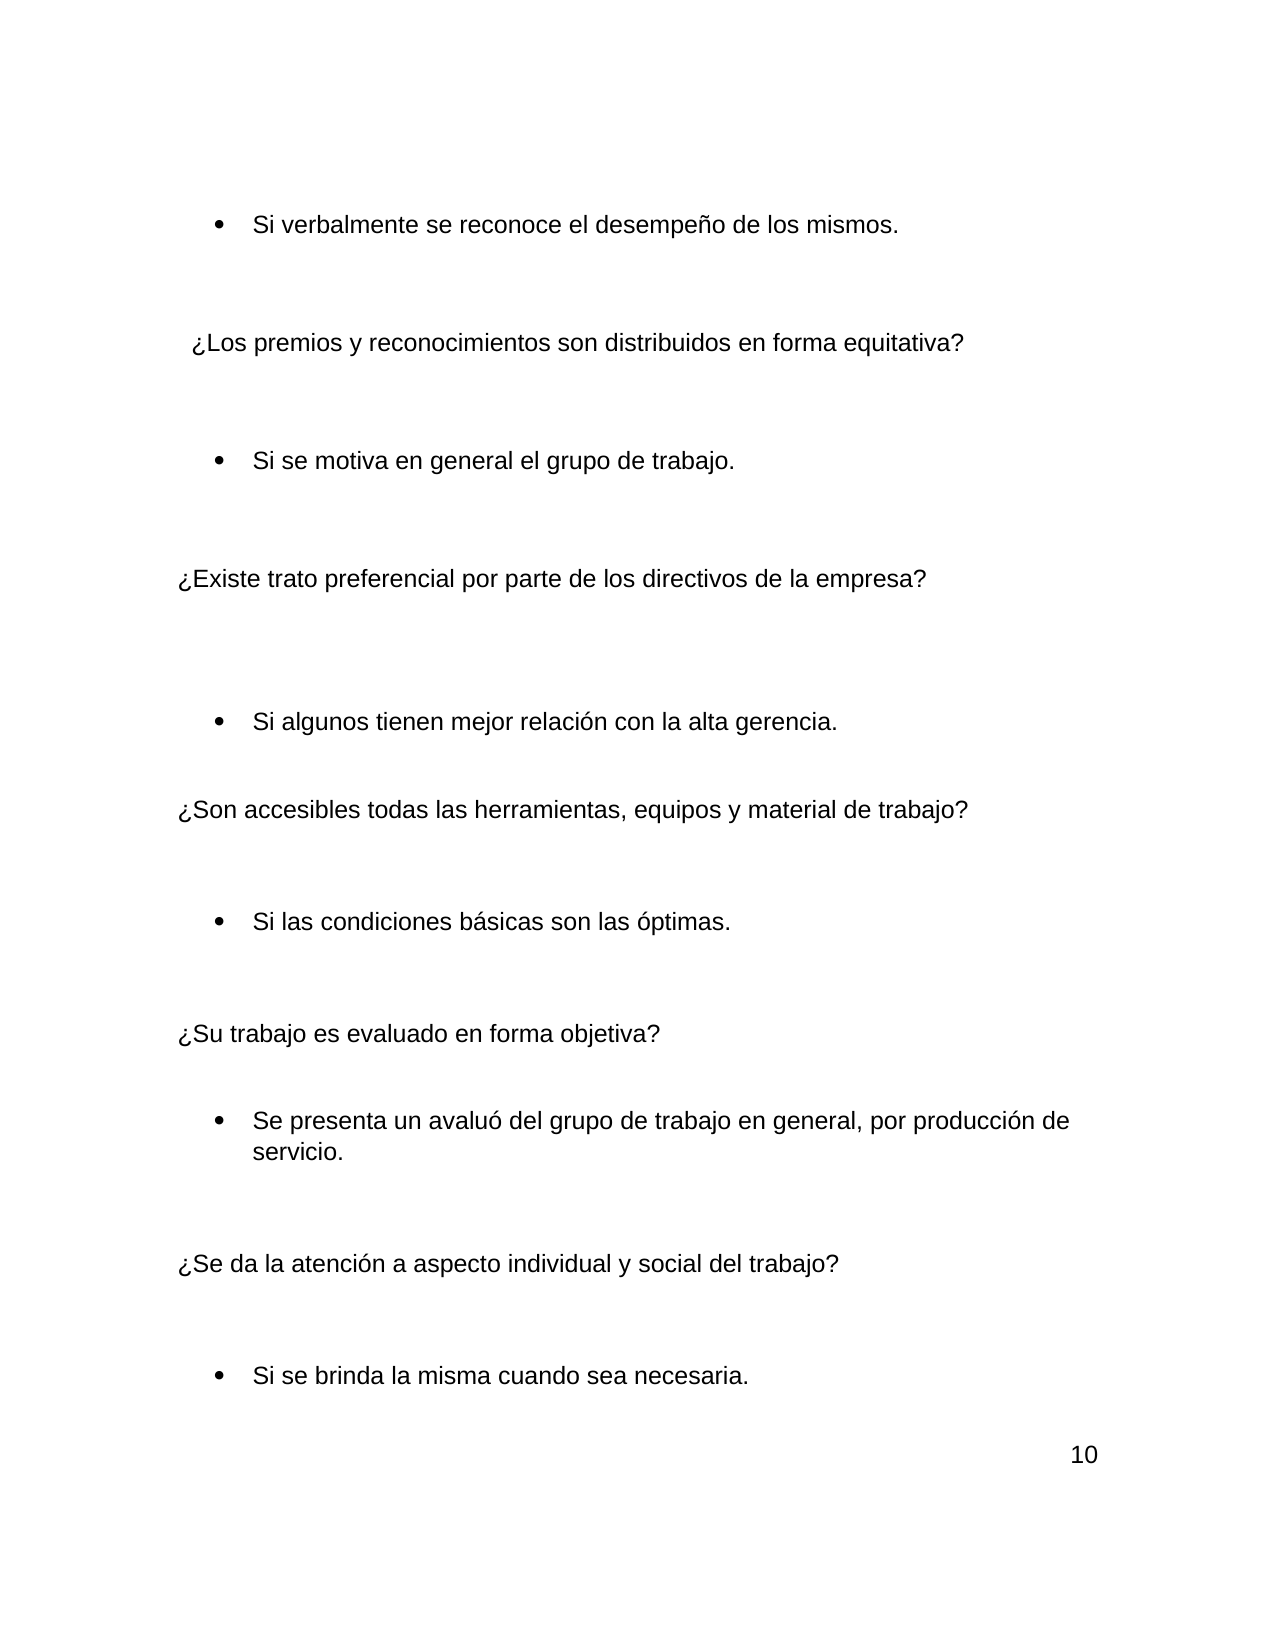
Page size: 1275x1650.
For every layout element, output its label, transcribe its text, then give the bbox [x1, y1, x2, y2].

text ¿Son accesibles todas las herramientas, equipos y material de trabajo? [177, 794, 1098, 823]
list Si las condiciones básicas son las óptimas. [215, 907, 1098, 936]
list Si algunos tienen mejor relación con la alta gerencia. [215, 707, 1098, 736]
text ¿Su trabajo es evaluado en forma objetiva? [177, 1019, 1098, 1048]
list Si verbalmente se reconoce el desempeño de los mismos. [215, 210, 1098, 238]
list Se presenta un avaluó del grupo de trabajo en general, por producción de servicio. [215, 1106, 1098, 1166]
list Si se motiva en general el grupo de trabajo. [215, 446, 1098, 475]
list Si se brinda la misma cuando sea necesaria. [215, 1361, 1098, 1390]
text ¿Los premios y reconocimientos son distribuidos en forma equitativa? [177, 328, 1098, 357]
text ¿Existe trato preferencial por parte de los directivos de la empresa? [177, 564, 1098, 593]
text ¿Se da la atención a aspecto individual y social del trabajo? [177, 1249, 1098, 1278]
